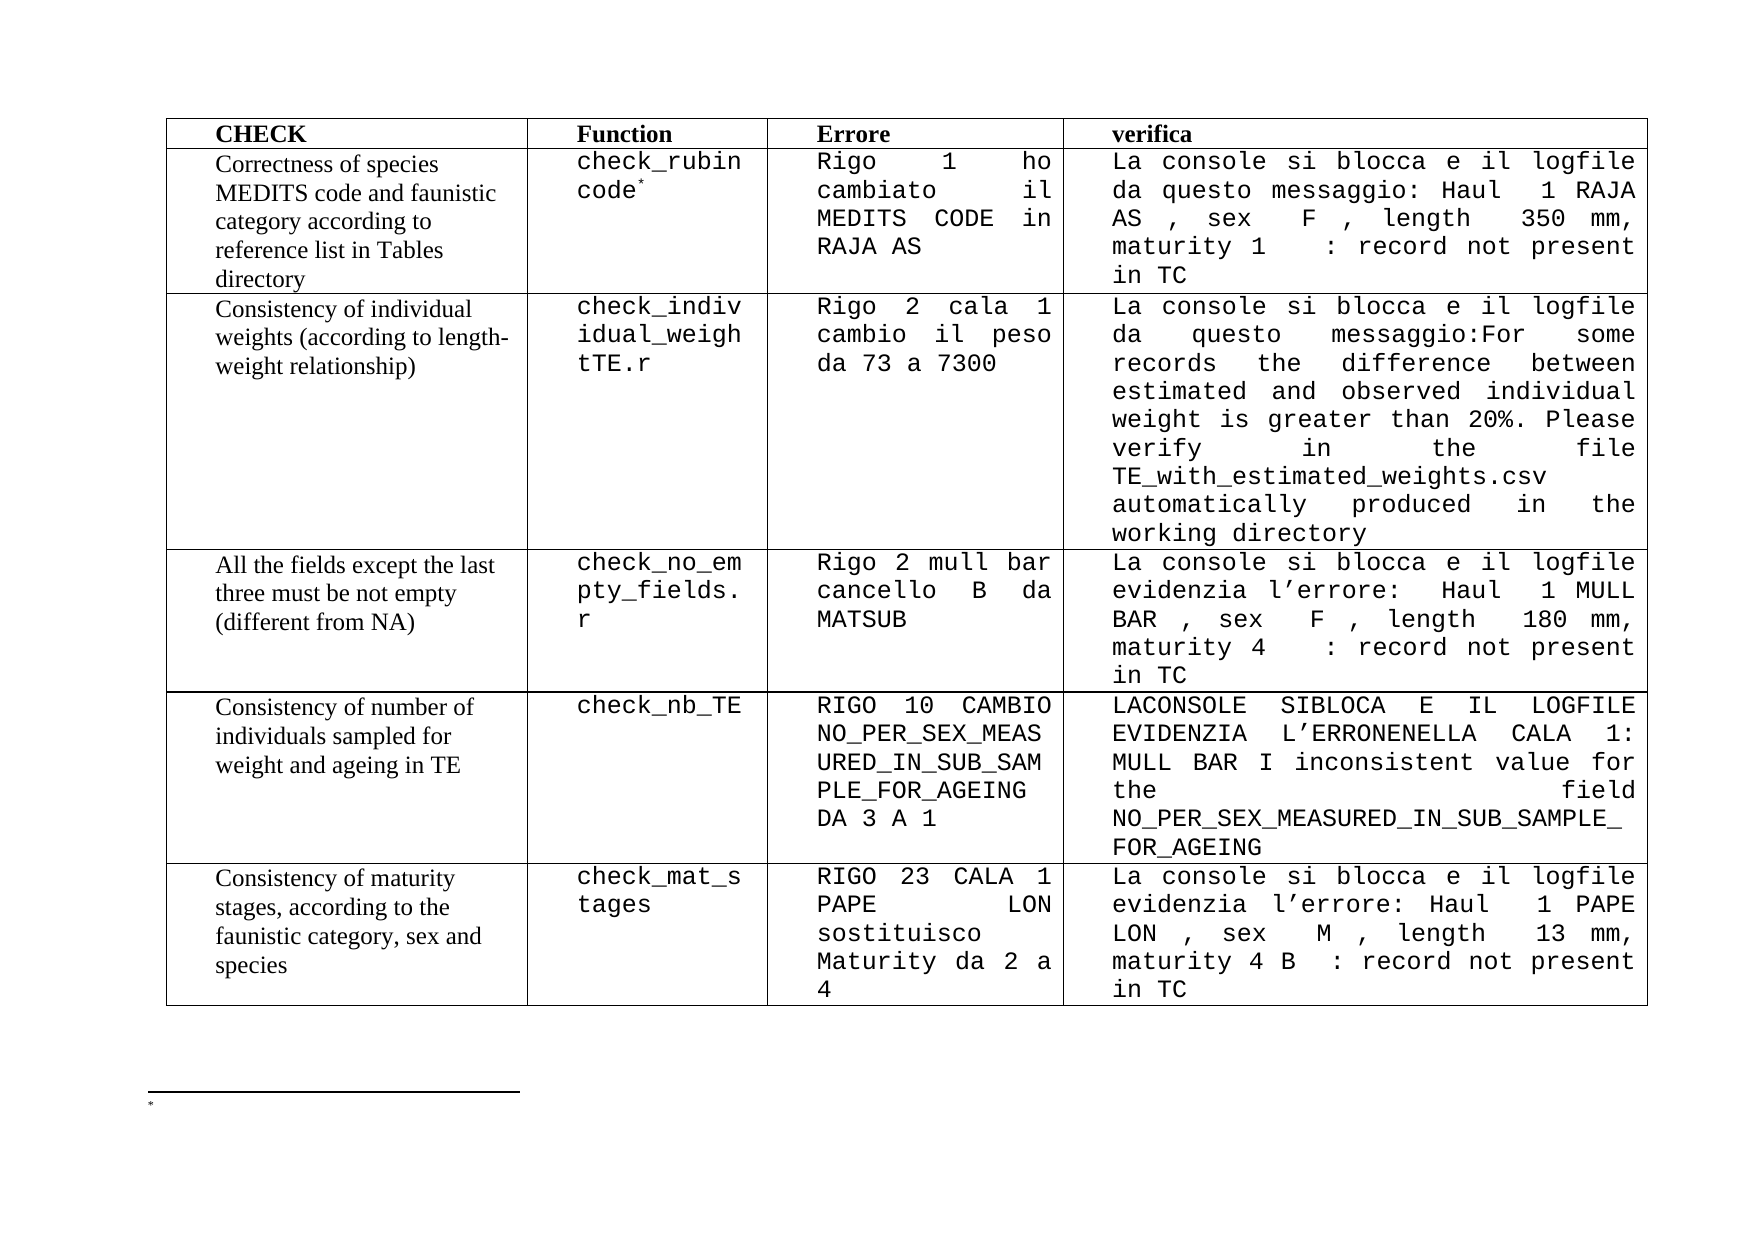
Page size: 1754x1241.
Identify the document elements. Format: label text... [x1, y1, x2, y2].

table_header Errore [768, 119, 1063, 148]
table_cell Consistency of individual weights (according to length-weight relationship) [167, 294, 527, 549]
table_cell La console si blocca e il logfile da questo messaggio:For some records the difference between estimated and observed individual weight is greater than 20%. Please verify in the file TE_with_estimated_weights.csv automatically produced in the working directory [1064, 294, 1647, 549]
table_cell Rigo 2 cala 1 cambio il peso da 73 a 7300 [768, 294, 1063, 549]
table_cell check_nb_TE [528, 693, 767, 862]
table_cell check_mat_stages [528, 864, 767, 1005]
table_cell Correctness of species MEDITS code and faunistic category according to reference list in Tables directory [167, 149, 527, 293]
table_cell check_no_empty_fields.r [528, 550, 767, 691]
table_cell check_individual_weightTE.r [528, 294, 767, 549]
table_header Function [528, 119, 767, 148]
table_header CHECK [167, 119, 527, 148]
table_cell Rigo 1 ho cambiato il MEDITS CODE in RAJA AS [768, 149, 1063, 293]
table_cell La console si blocca e il logfile evidenzia l’errore: Haul 1 PAPE LON , sex M , length 13 mm, maturity 4 B : record not present in TC [1064, 864, 1647, 1005]
table_cell All the fields except the last three must be not empty (different from NA) [167, 550, 527, 691]
table_header verifica [1064, 119, 1647, 148]
table_cell check_rubincode* [528, 149, 767, 293]
table_cell RIGO 10 CAMBIO NO_PER_SEX_MEASURED_IN_SUB_SAMPLE_FOR_AGEING DA 3 A 1 [768, 693, 1063, 862]
table_cell Rigo 2 mull bar cancello B da MATSUB [768, 550, 1063, 691]
table_cell Consistency of number of individuals sampled for weight and ageing in TE [167, 693, 527, 862]
table_cell Consistency of maturity stages, according to the faunistic category, sex and species [167, 864, 527, 1005]
table_cell RIGO 23 CALA 1 PAPE LON sostituisco Maturity da 2 a 4 [768, 864, 1063, 1005]
table_cell La console si blocca e il logfile da questo messaggio: Haul 1 RAJA AS , sex F , length 350 mm, maturity 1 : record not present in TC [1064, 149, 1647, 293]
table_cell La console si blocca e il logfile evidenzia l’errore: Haul 1 MULL BAR , sex F , length 180 mm, maturity 4 : record not present in TC [1064, 550, 1647, 691]
table_cell LACONSOLE SIBLOCA E IL LOGFILE EVIDENZIA L’ERRONENELLA CALA 1: MULL BAR I inconsistent value for the field NO_PER_SEX_MEASURED_IN_SUB_SAMPLE_FOR_AGEING [1064, 693, 1647, 862]
